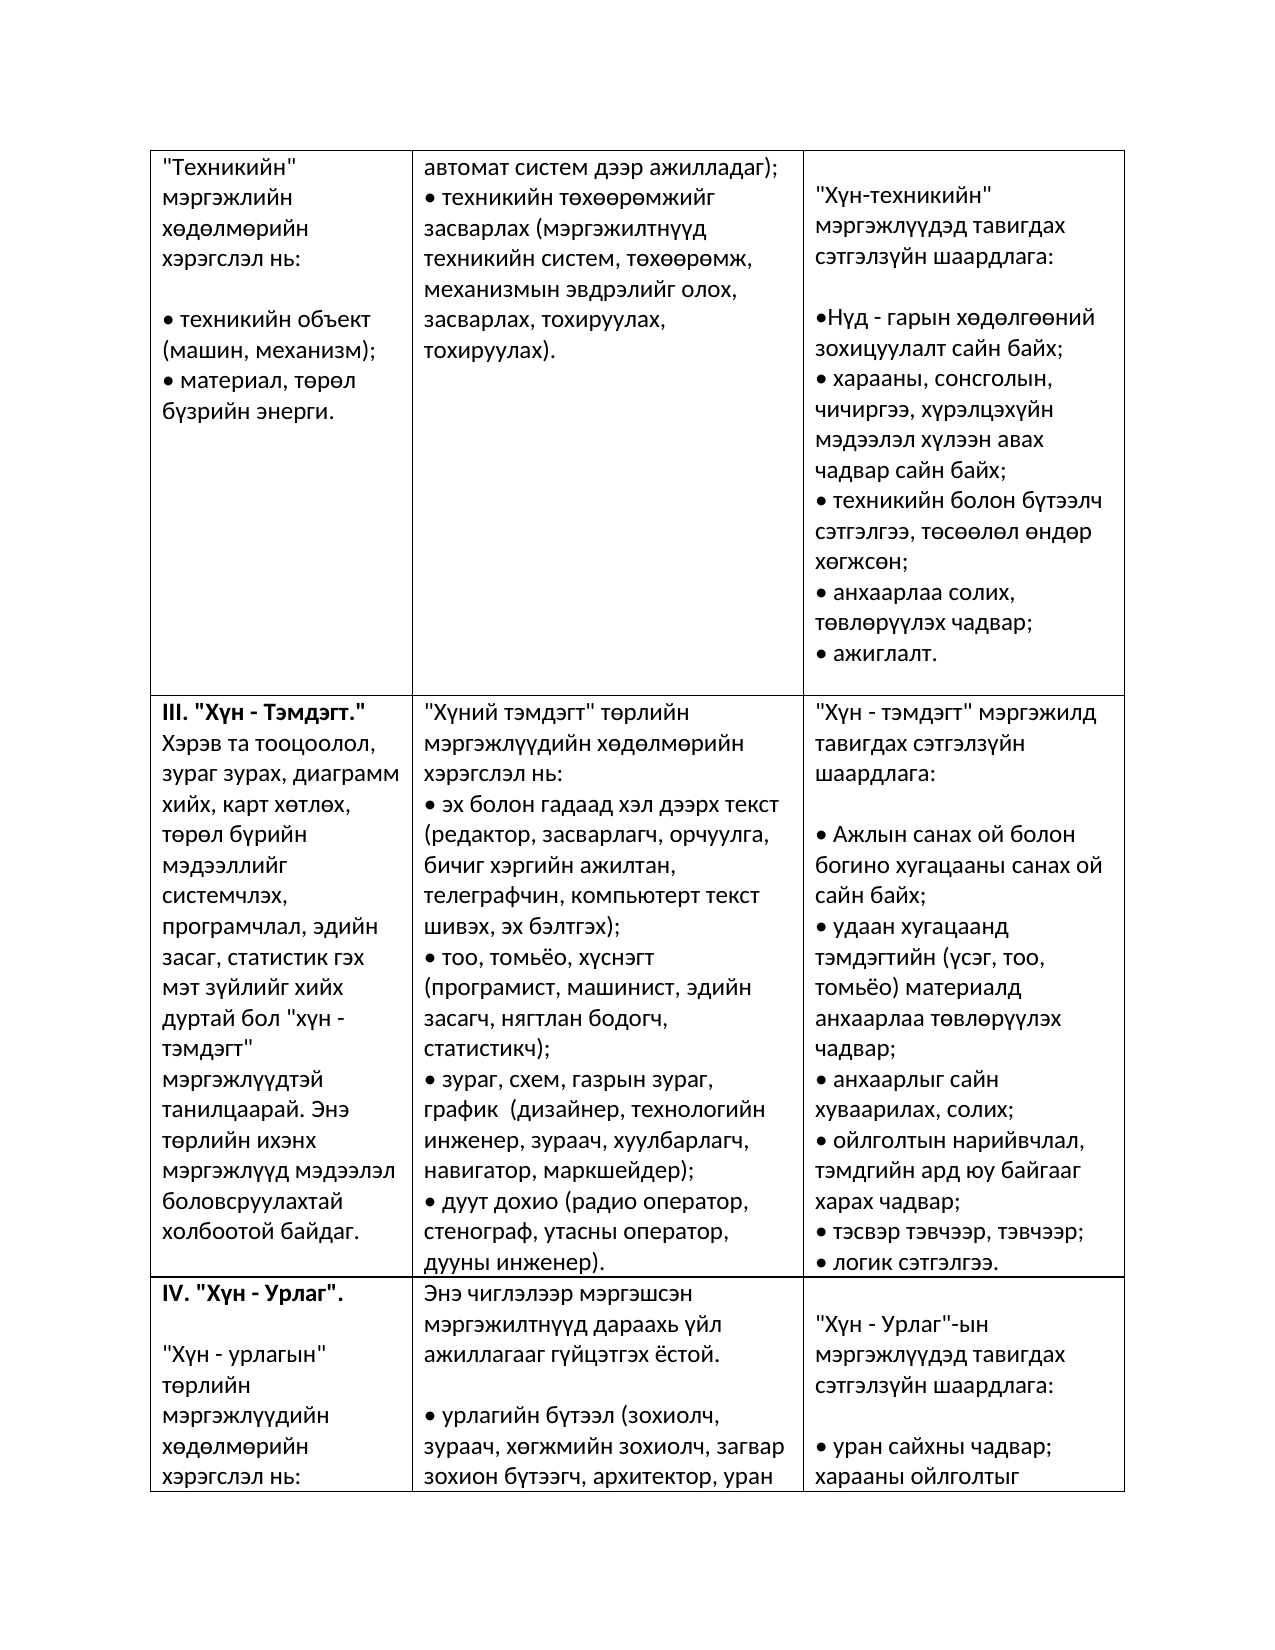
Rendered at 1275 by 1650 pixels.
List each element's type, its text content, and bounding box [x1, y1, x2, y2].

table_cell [413, 151, 803, 695]
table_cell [804, 151, 1124, 695]
table_cell III. "Хүн - Тэмдэгт." Хэрэв та тооцоолол, зураг зурах, диаграмм хийх, карт хөтлөх, төрөл бүрийн мэдээллийг системчлэх, програмчлал, эдийн засаг, статистик гэх мэт зүйлийг хийх дуртай бол "хүн - тэмдэгт" мэргэжлүүдтэй танилцаарай. Энэ төрлийн ихэнх мэргэжлүүд мэдээлэл боловсруулахтай холбоотой байдаг. [151, 696, 412, 1276]
table_cell "Хүний тэмдэгт" төрлийн мэргэжлүүдийн хөдөлмөрийн хэрэгслэл нь: • эх болон гадаад хэл дээрх текст (редактор, засварлагч, орчуулга, бичиг хэргийн ажилтан, телеграфчин, компьютерт текст шивэх, эх бэлтгэх); • тоо, томьёо, хүснэгт (програмист, машинист, эдийн засагч, нягтлан бодогч, статистикч); • зураг, схем, газрын зураг, график (дизайнер, технологийн инженер, зураач, хуулбарлагч, навигатор, маркшейдер); • дуут дохио (радио оператор, стенограф, утасны оператор, дууны инженер). [413, 696, 803, 1276]
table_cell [151, 1278, 412, 1491]
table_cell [151, 151, 412, 695]
table_cell "Хүн - тэмдэгт" мэргэжилд тавигдах сэтгэлзүйн шаардлага: • Ажлын санах ой болон богино хугацааны санах ой сайн байх; • удаан хугацаанд тэмдэгтийн (үсэг, тоо, томьёо) материалд анхаарлаа төвлөрүүлэх чадвар; • анхаарлыг сайн хуваарилах, солих; • ойлголтын нарийвчлал, тэмдгийн ард юу байгааг харах чадвар; • тэсвэр тэвчээр, тэвчээр; • логик сэтгэлгээ. [804, 696, 1124, 1276]
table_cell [804, 1278, 1124, 1491]
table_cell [413, 1278, 803, 1491]
